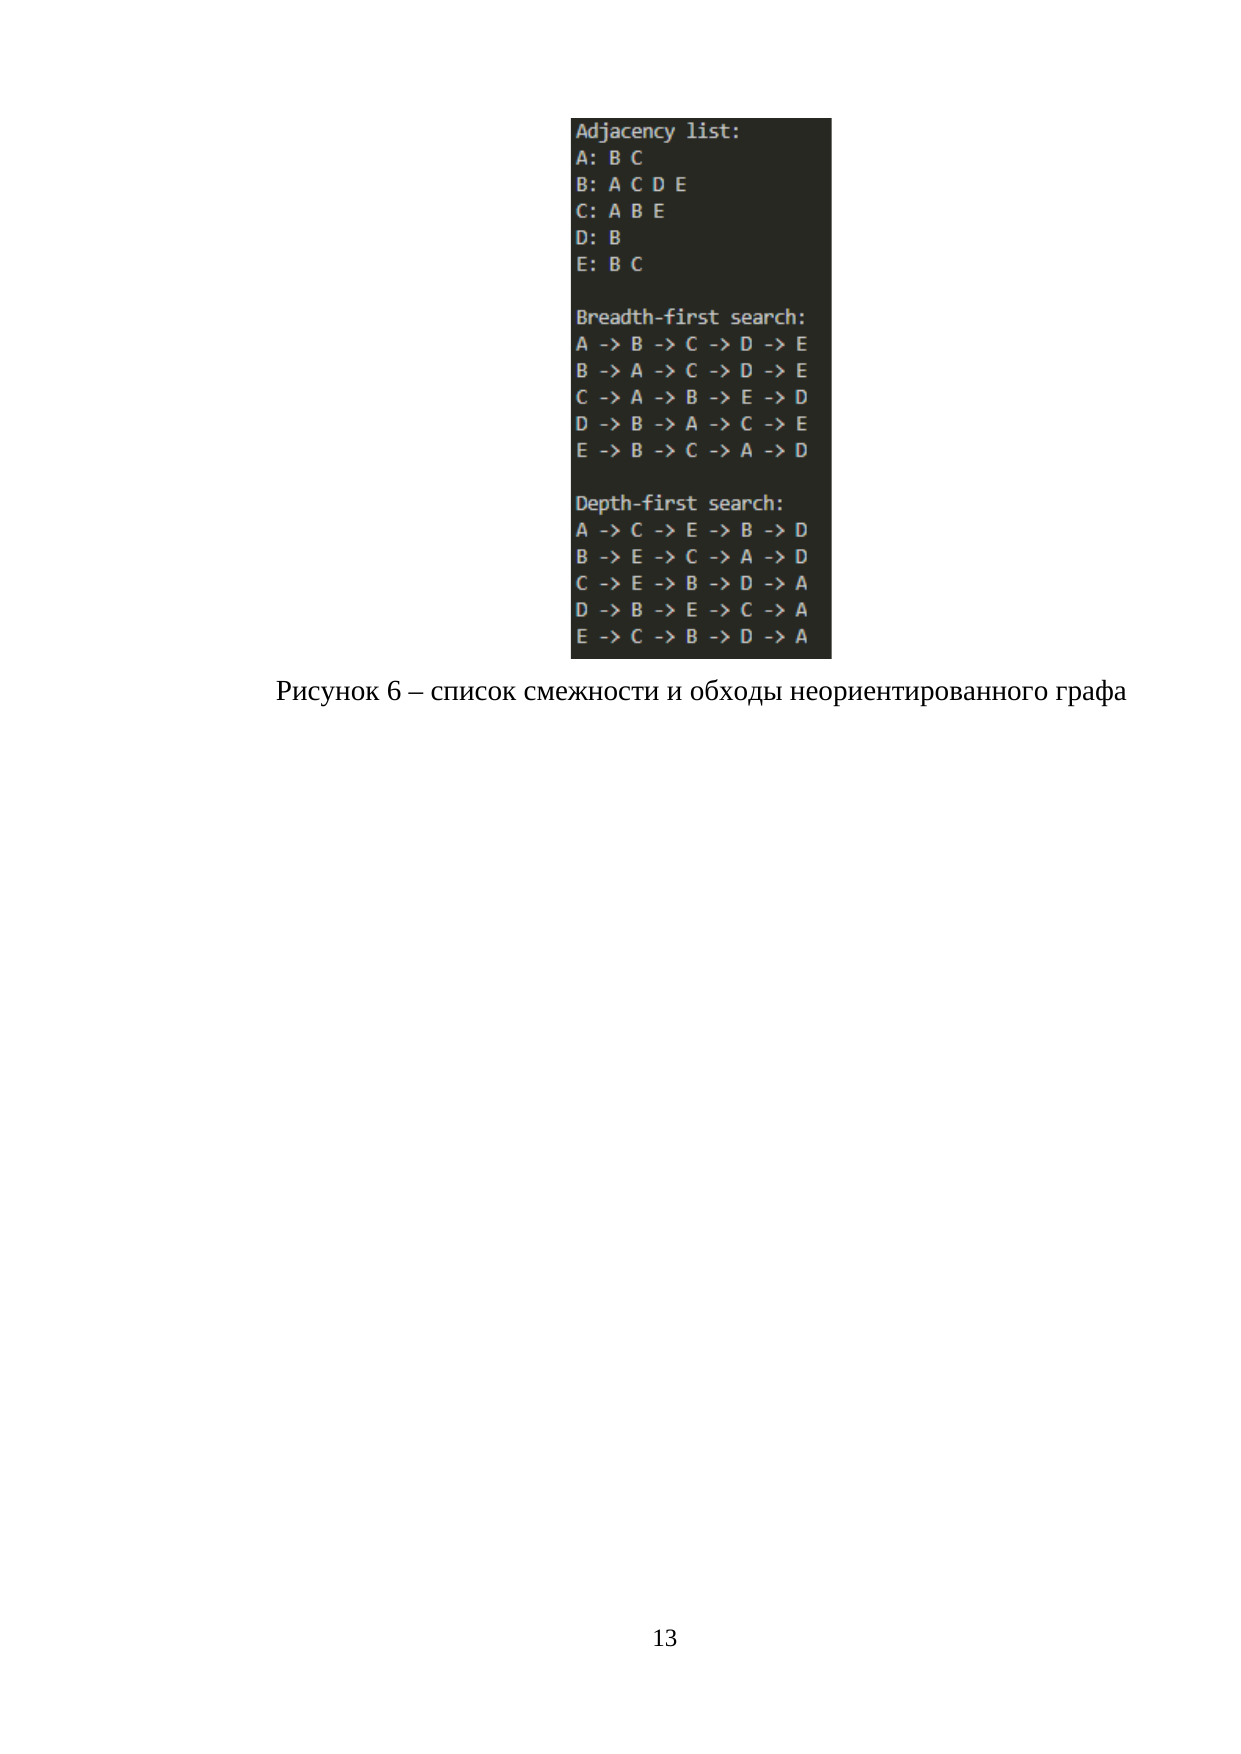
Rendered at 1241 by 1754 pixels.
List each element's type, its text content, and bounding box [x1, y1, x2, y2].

picture [570, 118, 832, 659]
text Рисунок 6 – список смежности и обходы неориентированного графа [177, 673, 1152, 707]
